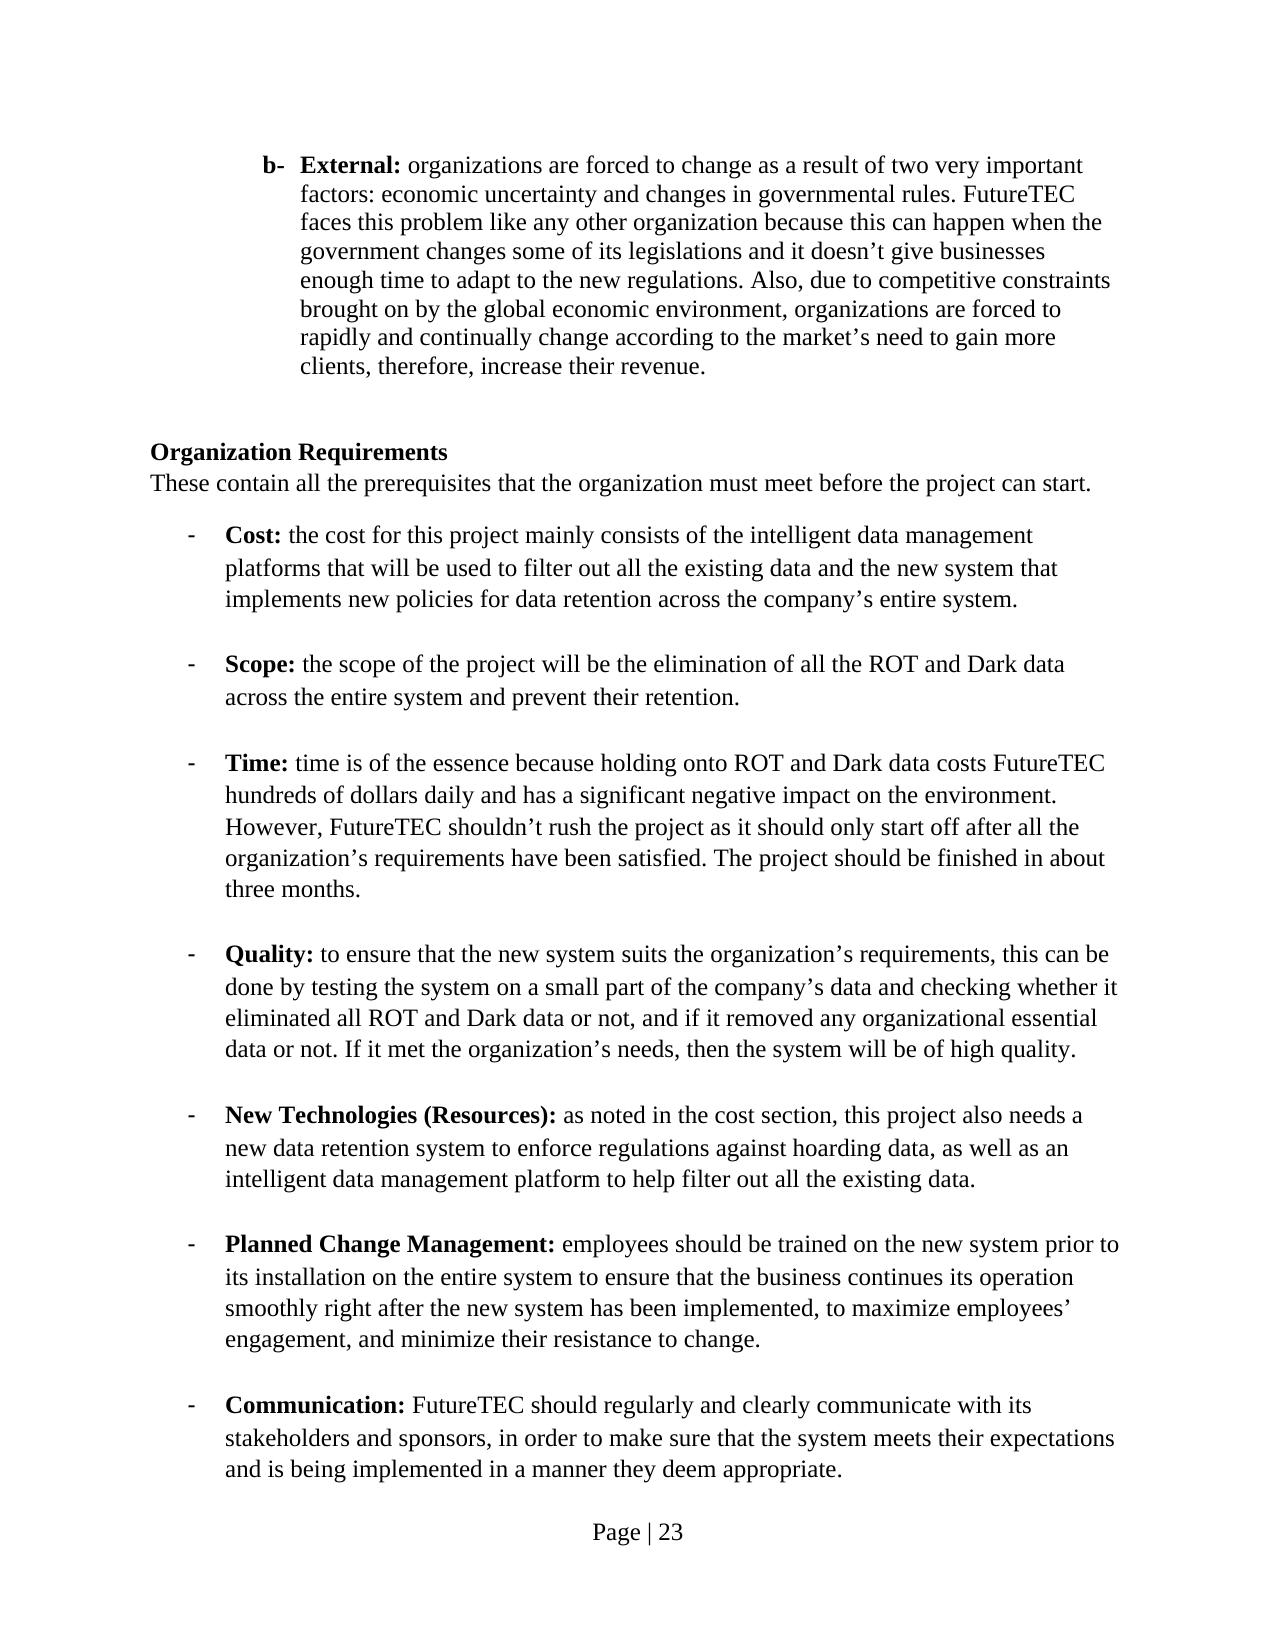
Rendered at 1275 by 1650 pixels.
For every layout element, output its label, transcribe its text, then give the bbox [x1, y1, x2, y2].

list External: organizations are forced to change as a result of two very important factors: economic uncertainty and changes in governmental rules. FutureTEC faces this problem like any other organization because this can happen when the government changes some of its legislations and it doesn’t give businesses enough time to adapt to the new regulations. Also, due to competitive constraints brought on by the global economic environment, organizations are forced to rapidly and continually change according to the market’s need to gain more clients, therefore, increase their revenue. [262, 150, 1125, 380]
list New Technologies (Resources): as noted in the cost section, this project also needs a new data retention system to enforce regulations against hoarding data, as well as an intelligent data management platform to help filter out all the existing data. [187, 1096, 1125, 1192]
list Planned Change Management: employees should be trained on the new system prior to its installation on the entire system to ensure that the business continues its operation smoothly right after the new system has been implemented, to maximize employees’ engagement, and minimize their resistance to change. [187, 1226, 1125, 1353]
list Communication: FutureTEC should regularly and clearly communicate with its stakeholders and sponsors, in order to make sure that the system meets their expectations and is being implemented in a manner they deem appropriate. [187, 1386, 1125, 1482]
list Time: time is of the essence because holding onto ROT and Dark data costs FutureTEC hundreds of dollars daily and has a significant negative impact on the environment. However, FutureTEC shouldn’t rush the project as it should only start off after all the organization’s requirements have been satisfied. The project should be finished in about three months. [187, 744, 1125, 902]
list Quality: to ensure that the new system suits the organization’s requirements, this can be done by testing the system on a small part of the company’s data and checking whether it eliminated all ROT and Dark data or not, and if it removed any organizational essential data or not. If it met the organization’s needs, then the system will be of high quality. [187, 936, 1125, 1063]
text Organization Requirements These contain all the prerequisites that the organization must meet before the project can start. [150, 437, 1125, 497]
list Cost: the cost for this project mainly consists of the intelligent data management platforms that will be used to filter out all the existing data and the new system that implements new policies for data retention across the company’s entire system. [187, 516, 1125, 612]
list Scope: the scope of the project will be the elimination of all the ROT and Dark data across the entire system and prevent their retention. [187, 646, 1125, 711]
